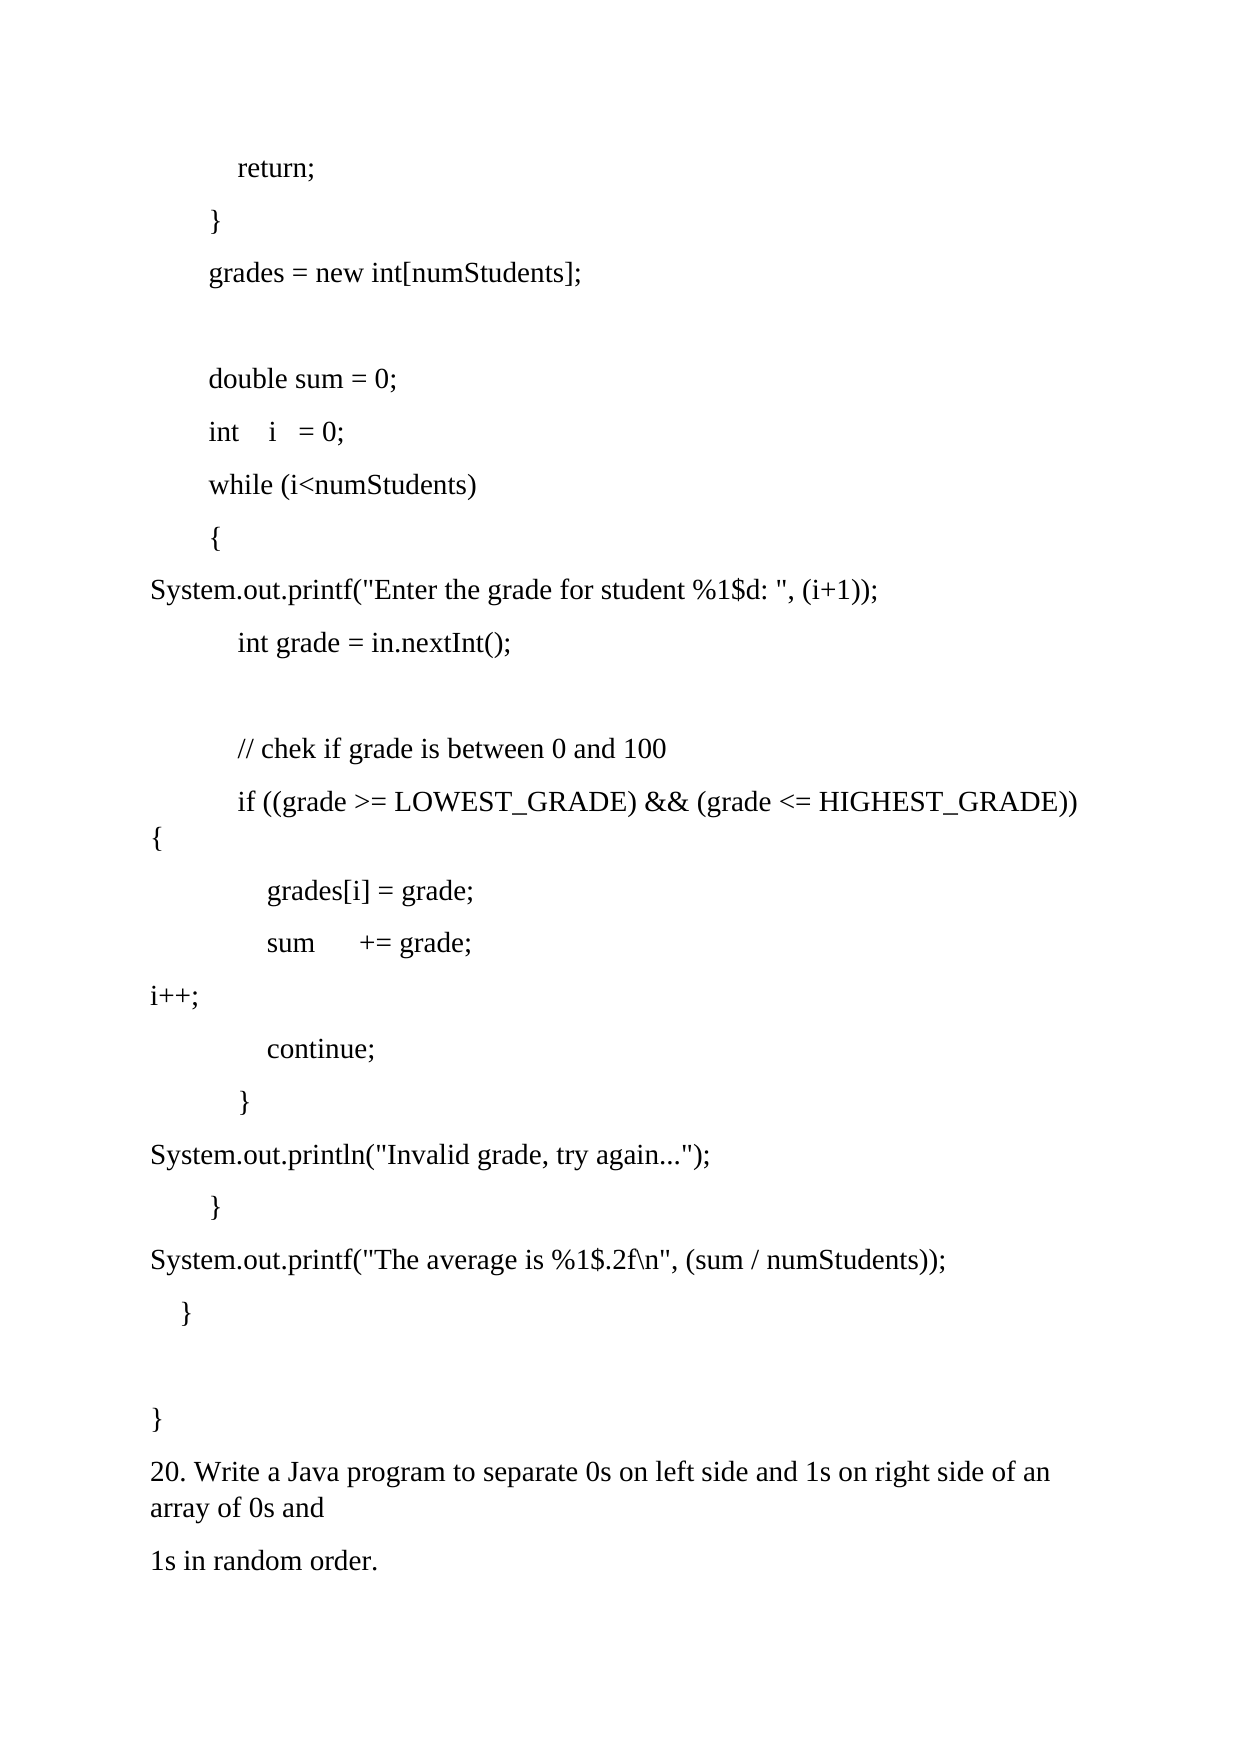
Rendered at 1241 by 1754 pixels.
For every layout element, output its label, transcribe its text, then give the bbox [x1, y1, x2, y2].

text int grade = in.nextInt(); [150, 625, 1090, 659]
text return; [150, 150, 1090, 183]
text 20. Write a Java program to separate 0s on left side and 1s on right side of an array of 0s and [150, 1454, 1090, 1523]
text grades[i] = grade; [150, 873, 1090, 906]
text i++; [150, 978, 1090, 1012]
text sum += grade; [150, 926, 1090, 959]
text while (i<numStudents) [150, 467, 1090, 500]
text } [150, 1189, 1090, 1223]
text 1s in random order. [150, 1543, 1090, 1576]
text System.out.printf("Enter the grade for student %1$d: ", (i+1)); [150, 572, 1090, 606]
text { [150, 520, 1090, 553]
text double sum = 0; [150, 361, 1090, 395]
text System.out.println("Invalid grade, try again..."); [150, 1137, 1090, 1170]
text } [150, 1401, 1090, 1434]
text grades = new int[numStudents]; [150, 256, 1090, 289]
text // chek if grade is between 0 and 100 [150, 731, 1090, 764]
text int i = 0; [150, 414, 1090, 448]
text System.out.printf("The average is %1$.2f\n", (sum / numStudents)); [150, 1242, 1090, 1276]
text } [150, 1295, 1090, 1329]
text } [150, 203, 1090, 236]
text continue; [150, 1031, 1090, 1065]
text } [150, 1084, 1090, 1117]
text if ((grade >= LOWEST_GRADE) && (grade <= HIGHEST_GRADE)) { [150, 784, 1090, 853]
